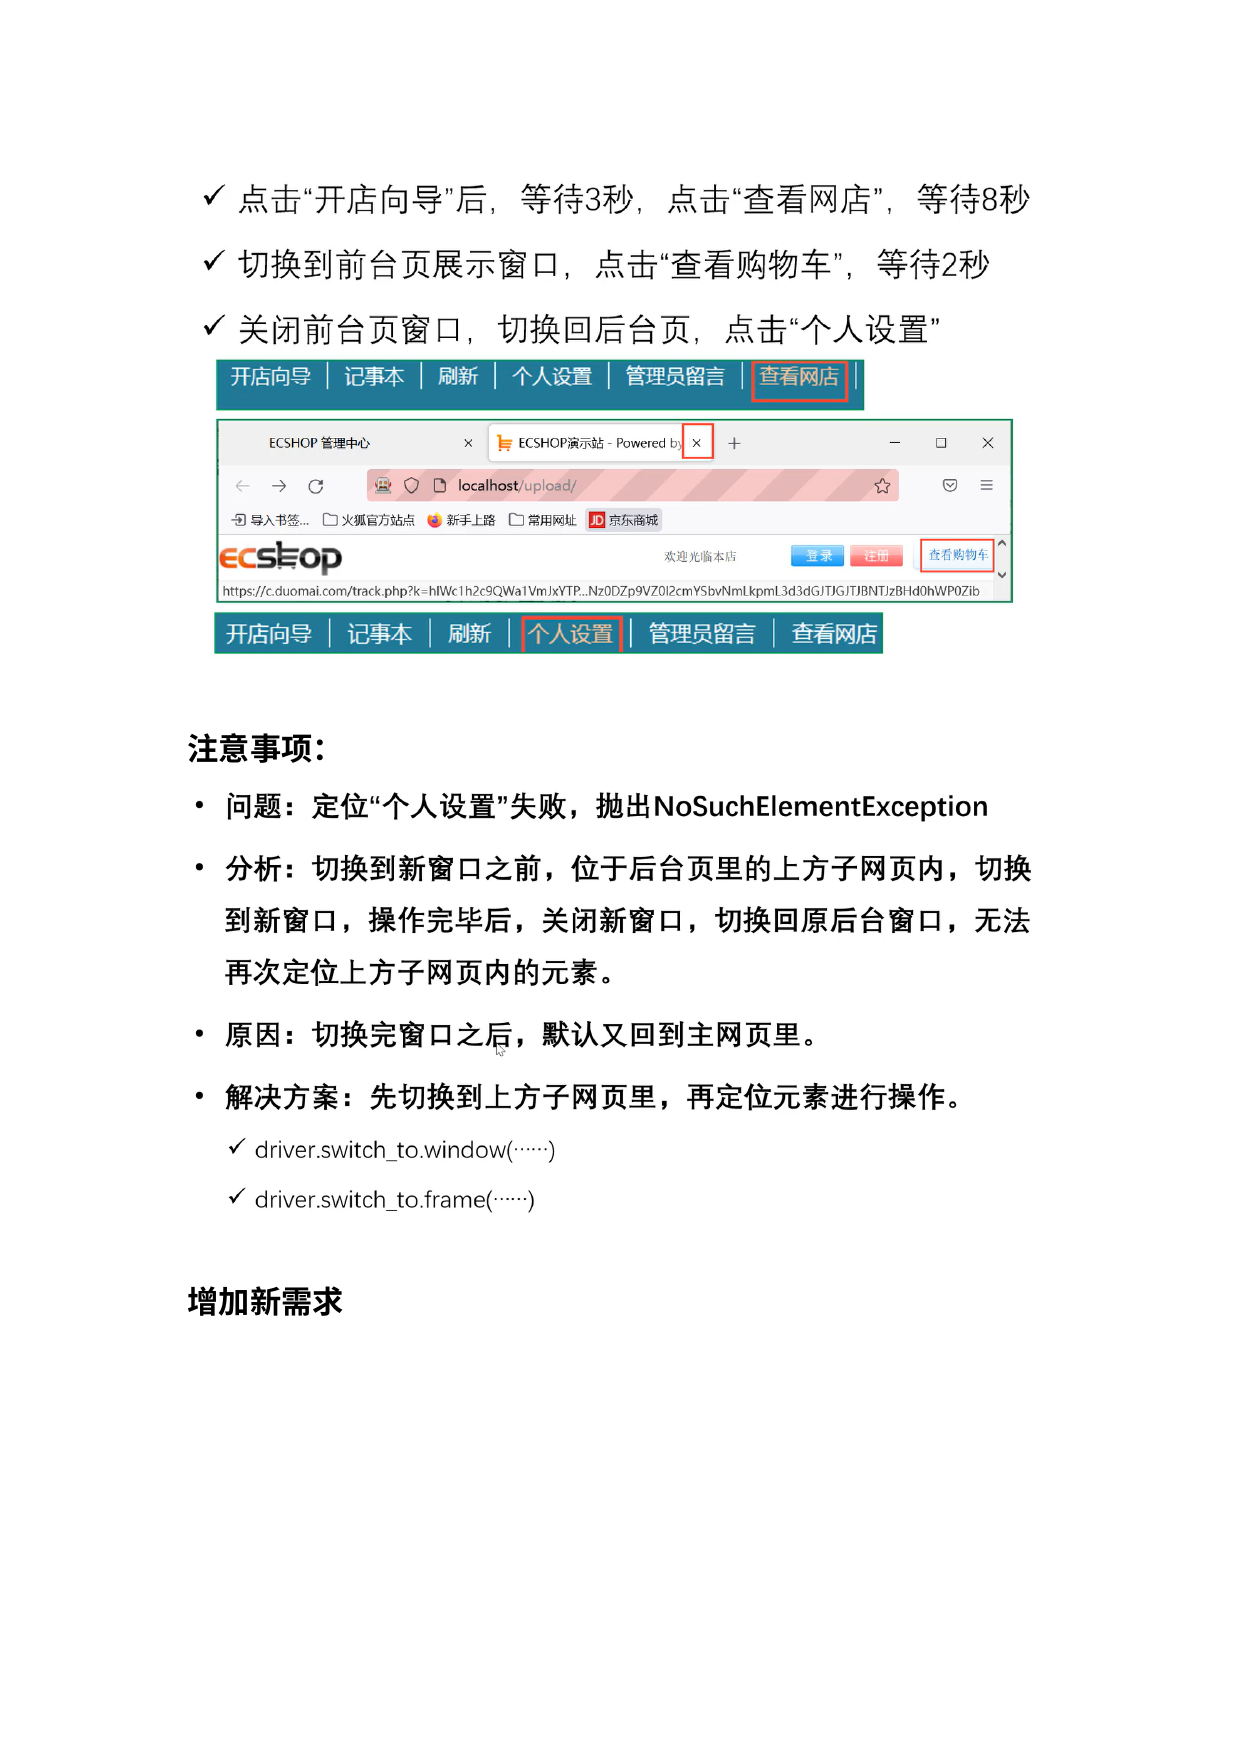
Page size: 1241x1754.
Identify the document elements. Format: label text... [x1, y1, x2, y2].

text 注意事项： [187, 714, 1053, 779]
picture [187, 162, 1053, 672]
text 增加新需求 [187, 1267, 1053, 1332]
picture [187, 779, 1053, 1227]
